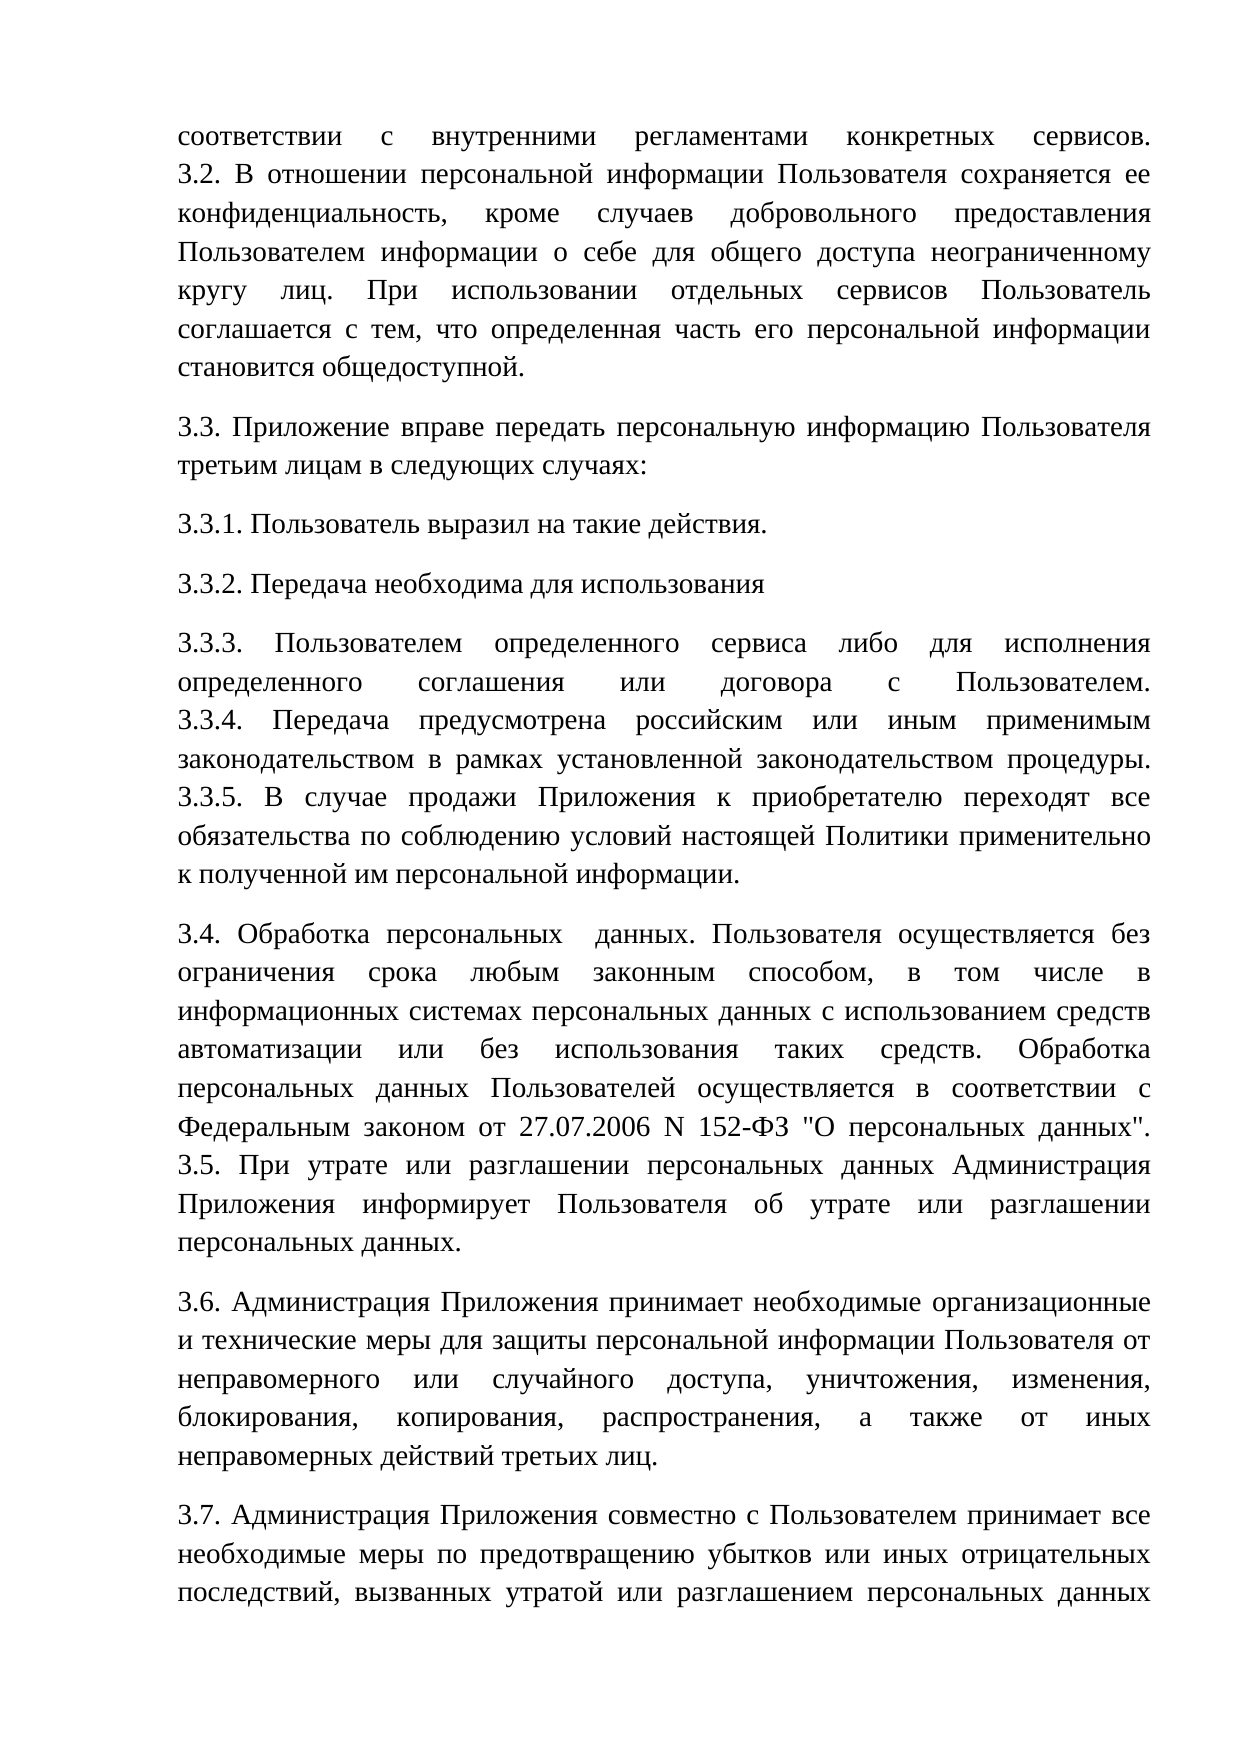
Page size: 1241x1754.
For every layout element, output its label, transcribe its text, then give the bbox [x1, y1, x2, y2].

text 3.3.1. Пользователь выразил на такие действия. [177, 507, 1152, 540]
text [177, 118, 1152, 383]
text 3.3.3. Пользователем определенного сервиса либо для исполнения определенного соглашения или договора с Пользователем. 3.3.4. Передача предусмотрена российским или иным применимым законодательством в рамках установленной законодательством процедуры. 3.3.5. В случае продажи Приложения к приобретателю переходят все обязательства по соблюдению условий настоящей Политики применительно к полученной им персональной информации. [177, 625, 1152, 890]
text 3.6. Администрация Приложения принимает необходимые организационные и технические меры для защиты персональной информации Пользователя от неправомерного или случайного доступа, уничтожения, изменения, блокирования, копирования, распространения, а также от иных неправомерных действий третьих лиц. [177, 1284, 1152, 1471]
text 3.3. Приложение вправе передать персональную информацию Пользователя третьим лицам в следующих случаях: [177, 409, 1152, 481]
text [177, 1497, 1152, 1608]
text 3.3.2. Передача необходима для использования [177, 566, 1152, 599]
text 3.4. Обработка персональных данных. Пользователя осуществляется без ограничения срока любым законным способом, в том числе в информационных системах персональных данных с использованием средств автоматизации или без использования таких средств. Обработка персональных данных Пользователей осуществляется в соответствии с Федеральным законом от 27.07.2006 N 152-ФЗ "О персональных данных". 3.5. При утрате или разглашении персональных данных Администрация Приложения информирует Пользователя об утрате или разглашении персональных данных. [177, 916, 1152, 1258]
